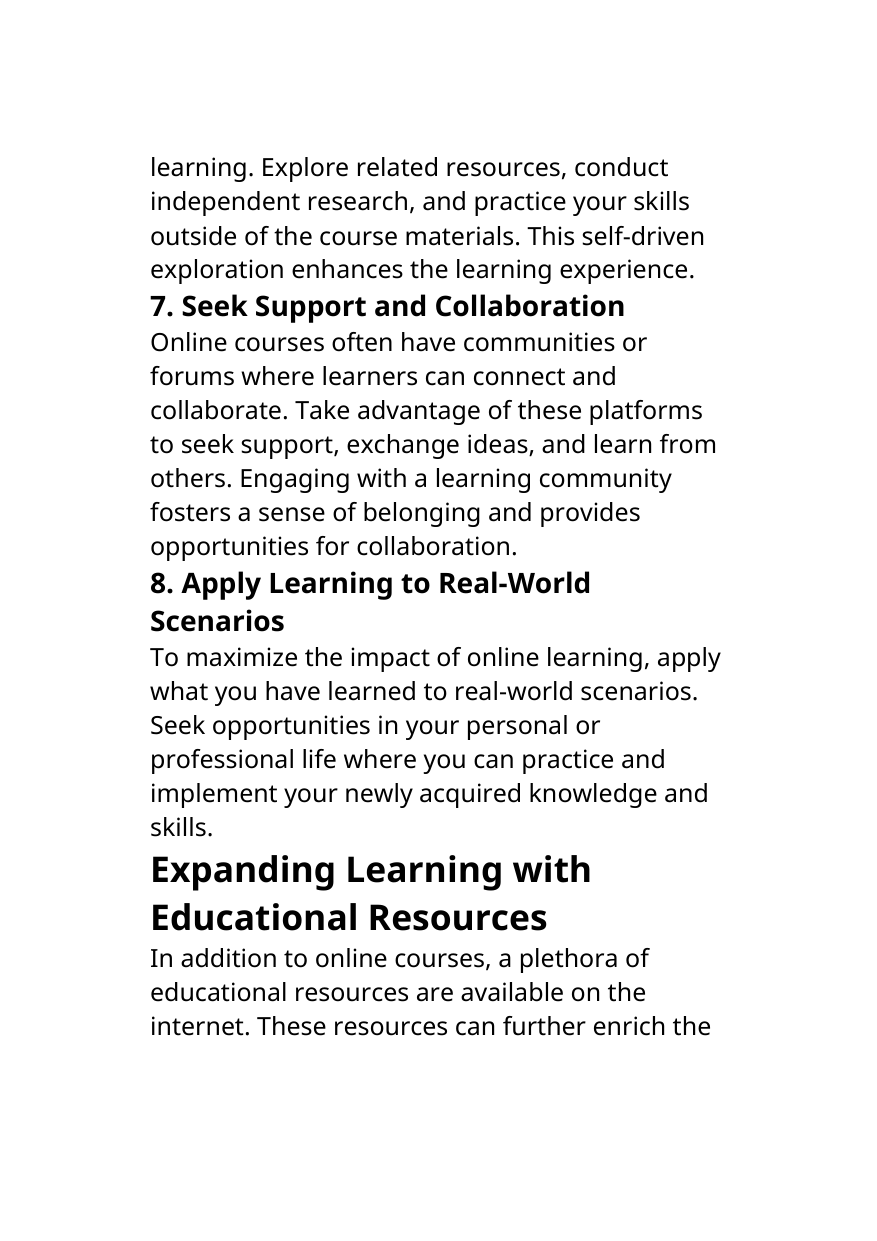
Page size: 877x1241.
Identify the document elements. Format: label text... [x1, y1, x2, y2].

text To maximize the impact of online learning, apply what you have learned to real-world scenarios. Seek opportunities in your personal or professional life where you can practice and implement your newly acquired knowledge and skills. [150, 640, 727, 844]
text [150, 150, 727, 286]
subtitle 8. Apply Learning to Real-World Scenarios [150, 563, 727, 640]
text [150, 941, 727, 1043]
subtitle 7. Seek Support and Collaboration [150, 286, 727, 324]
text Online courses often have communities or forums where learners can connect and collaborate. Take advantage of these platforms to seek support, exchange ideas, and learn from others. Engaging with a learning community fosters a sense of belonging and provides opportunities for collaboration. [150, 324, 727, 563]
subtitle Expanding Learning with Educational Resources [150, 844, 727, 941]
